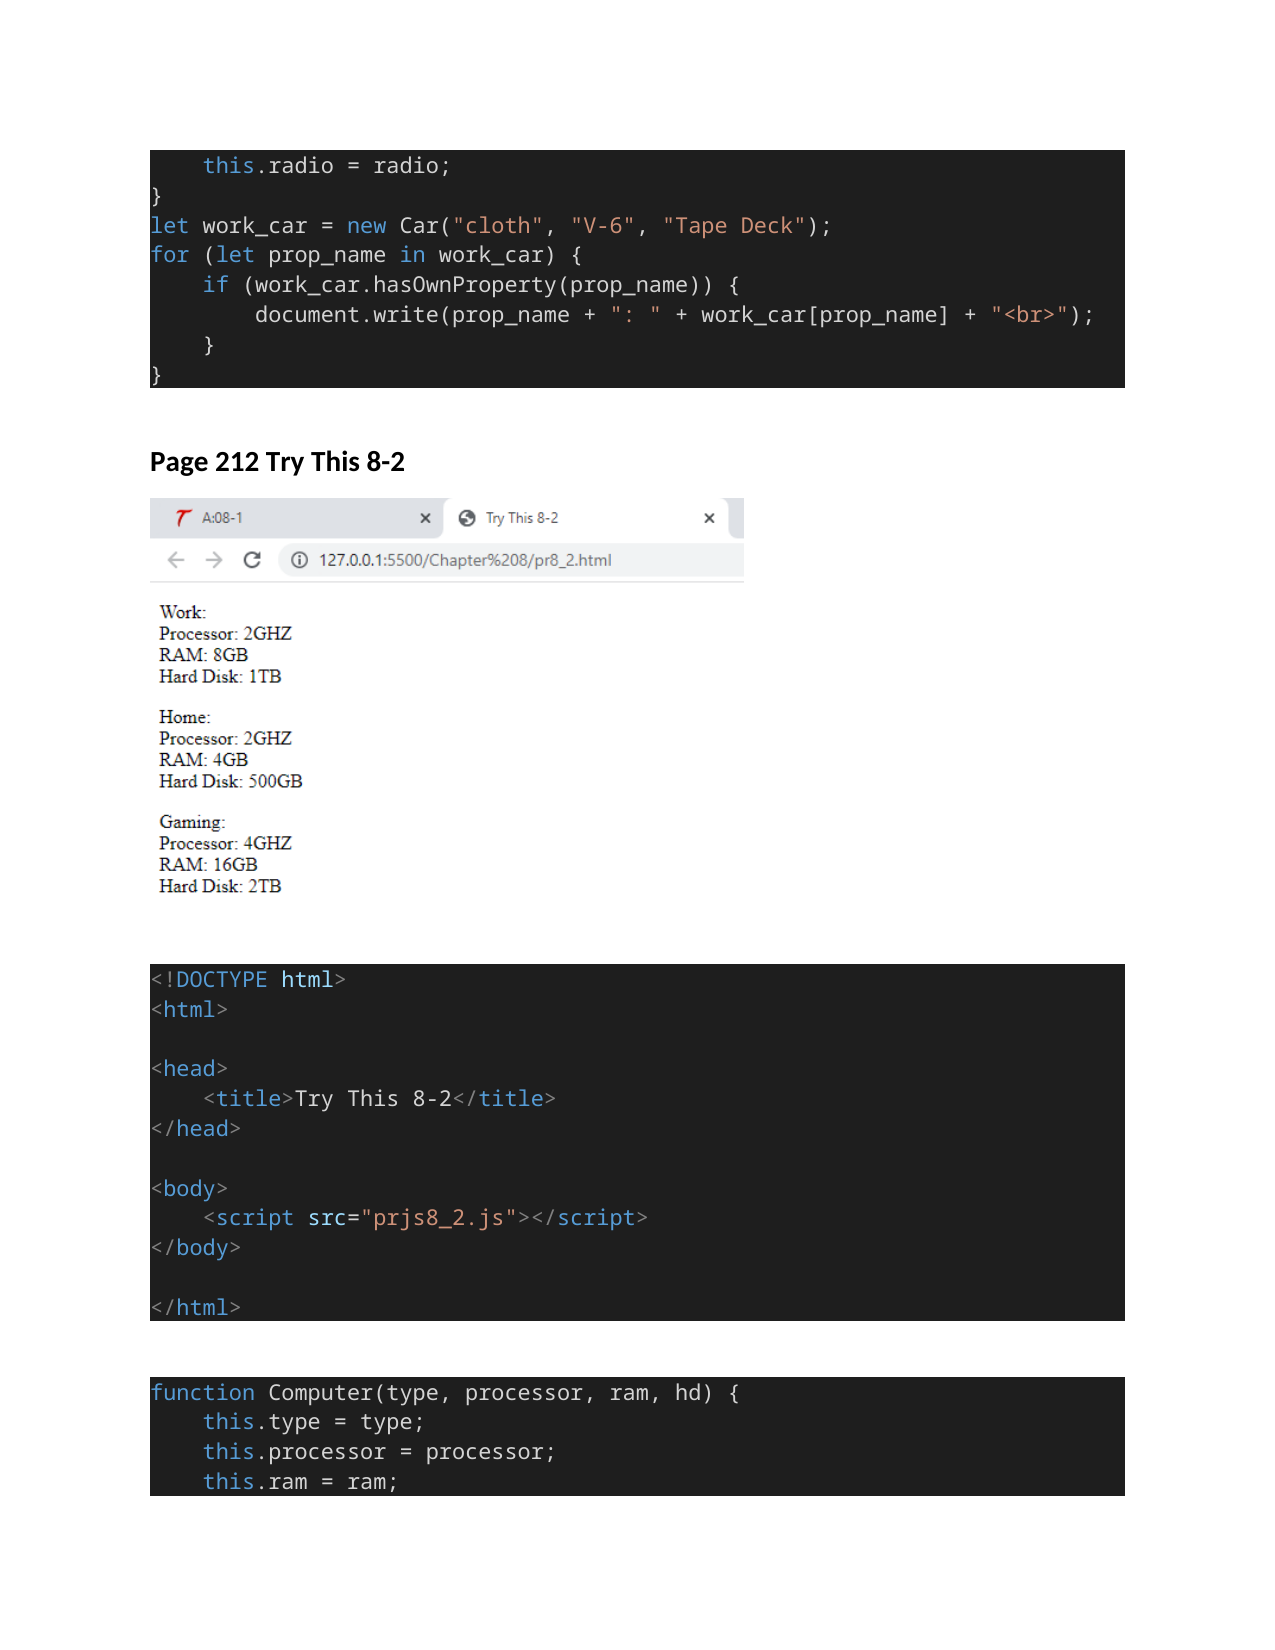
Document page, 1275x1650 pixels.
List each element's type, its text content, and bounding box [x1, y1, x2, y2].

picture [150, 498, 744, 946]
text this.ram = ram; [150, 1466, 1125, 1496]
text <html> [150, 994, 1125, 1023]
text let work_car = new Car("cloth", "V-6", "Tape Deck"); [150, 209, 1125, 239]
text function Computer(type, processor, ram, hd) { [150, 1377, 1125, 1406]
text this.radio = radio; [150, 150, 1125, 180]
text this.type = type; [150, 1406, 1125, 1436]
text </html> [150, 1292, 1125, 1321]
text <script src="prjs8_2.js"></script> [150, 1202, 1125, 1232]
text for (let prop_name in work_car) { [150, 239, 1125, 269]
text <!DOCTYPE html> [150, 964, 1125, 994]
text } [150, 180, 1125, 209]
text Page 212 Try This 8-2 [150, 443, 1125, 479]
text } [150, 358, 1125, 388]
text <head> [150, 1053, 1125, 1083]
text if (work_car.hasOwnProperty(prop_name)) { [150, 269, 1125, 299]
text </head> [150, 1113, 1125, 1143]
text document.write(prop_name + ": " + work_car[prop_name] + "<br>"); [150, 299, 1125, 329]
text this.processor = processor; [150, 1436, 1125, 1466]
text </body> [150, 1232, 1125, 1262]
text <body> [150, 1172, 1125, 1202]
text <title>Try This 8-2</title> [150, 1083, 1125, 1113]
text } [150, 329, 1125, 358]
